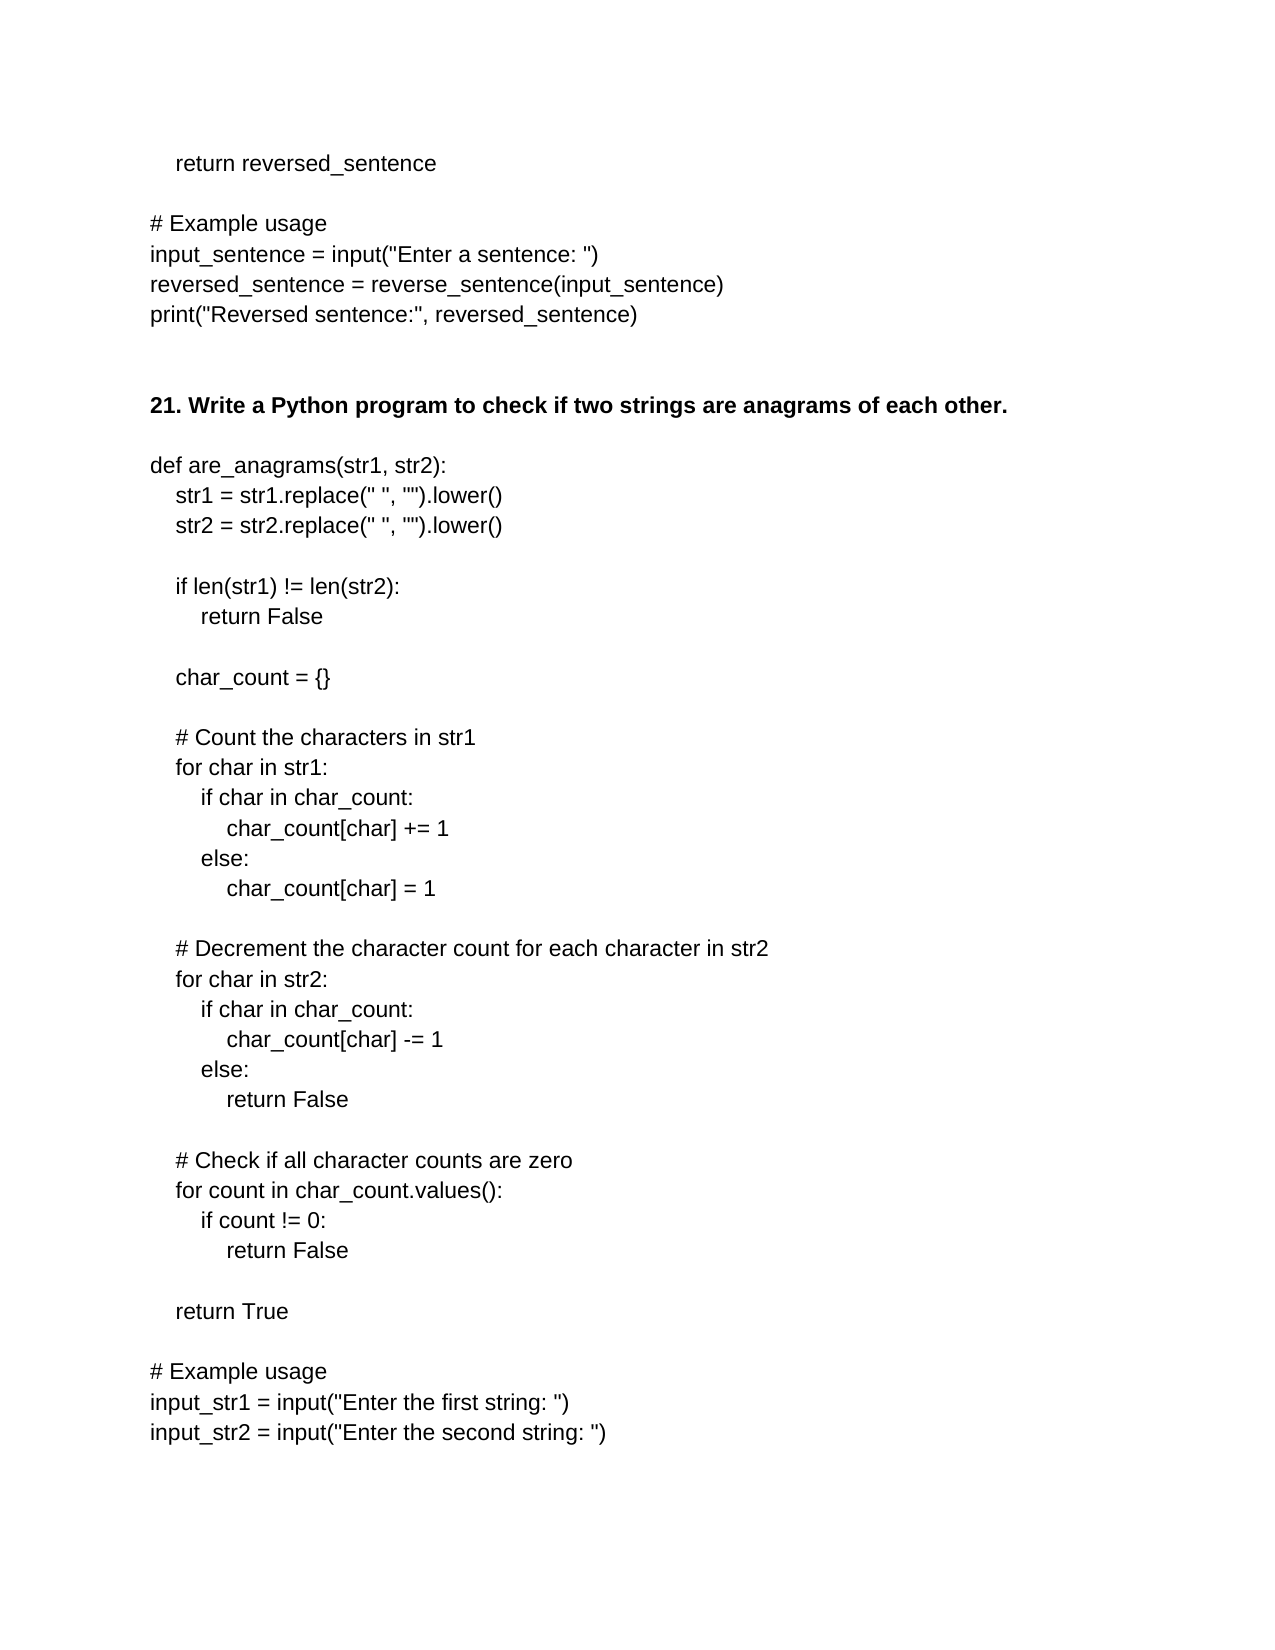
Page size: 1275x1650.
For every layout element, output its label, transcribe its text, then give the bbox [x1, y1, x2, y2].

text else: [150, 1056, 1125, 1083]
text for count in char_count.values(): [150, 1177, 1125, 1203]
text # Count the characters in str1 [150, 724, 1125, 750]
text if char in char_count: [150, 996, 1125, 1022]
text else: [150, 845, 1125, 871]
text print("Reversed sentence:", reversed_sentence) [150, 301, 1125, 327]
text return False [150, 1086, 1125, 1113]
text str1 = str1.replace(" ", "").lower() [150, 482, 1125, 509]
text char_count[char] = 1 [150, 875, 1125, 901]
text # Example usage [150, 210, 1125, 237]
text if len(str1) != len(str2): [150, 573, 1125, 599]
text return reversed_sentence [150, 150, 1125, 176]
text for char in str1: [150, 754, 1125, 781]
text char_count[char] -= 1 [150, 1026, 1125, 1052]
text return False [150, 603, 1125, 629]
text # Check if all character counts are zero [150, 1147, 1125, 1173]
text # Example usage [150, 1358, 1125, 1385]
text for char in str2: [150, 966, 1125, 992]
text return True [150, 1298, 1125, 1324]
text return False [150, 1237, 1125, 1264]
text def are_anagrams(str1, str2): [150, 452, 1125, 478]
text char_count = {} [150, 663, 1125, 690]
text # Decrement the character count for each character in str2 [150, 935, 1125, 962]
text input_sentence = input("Enter a sentence: ") [150, 241, 1125, 267]
text if char in char_count: [150, 784, 1125, 811]
text input_str2 = input("Enter the second string: ") [150, 1419, 1125, 1445]
text char_count[char] += 1 [150, 814, 1125, 841]
text str2 = str2.replace(" ", "").lower() [150, 512, 1125, 539]
text if count != 0: [150, 1207, 1125, 1234]
text 21. Write a Python program to check if two strings are anagrams of each other. [150, 392, 1125, 418]
text input_str1 = input("Enter the first string: ") [150, 1388, 1125, 1415]
text reversed_sentence = reverse_sentence(input_sentence) [150, 271, 1125, 297]
